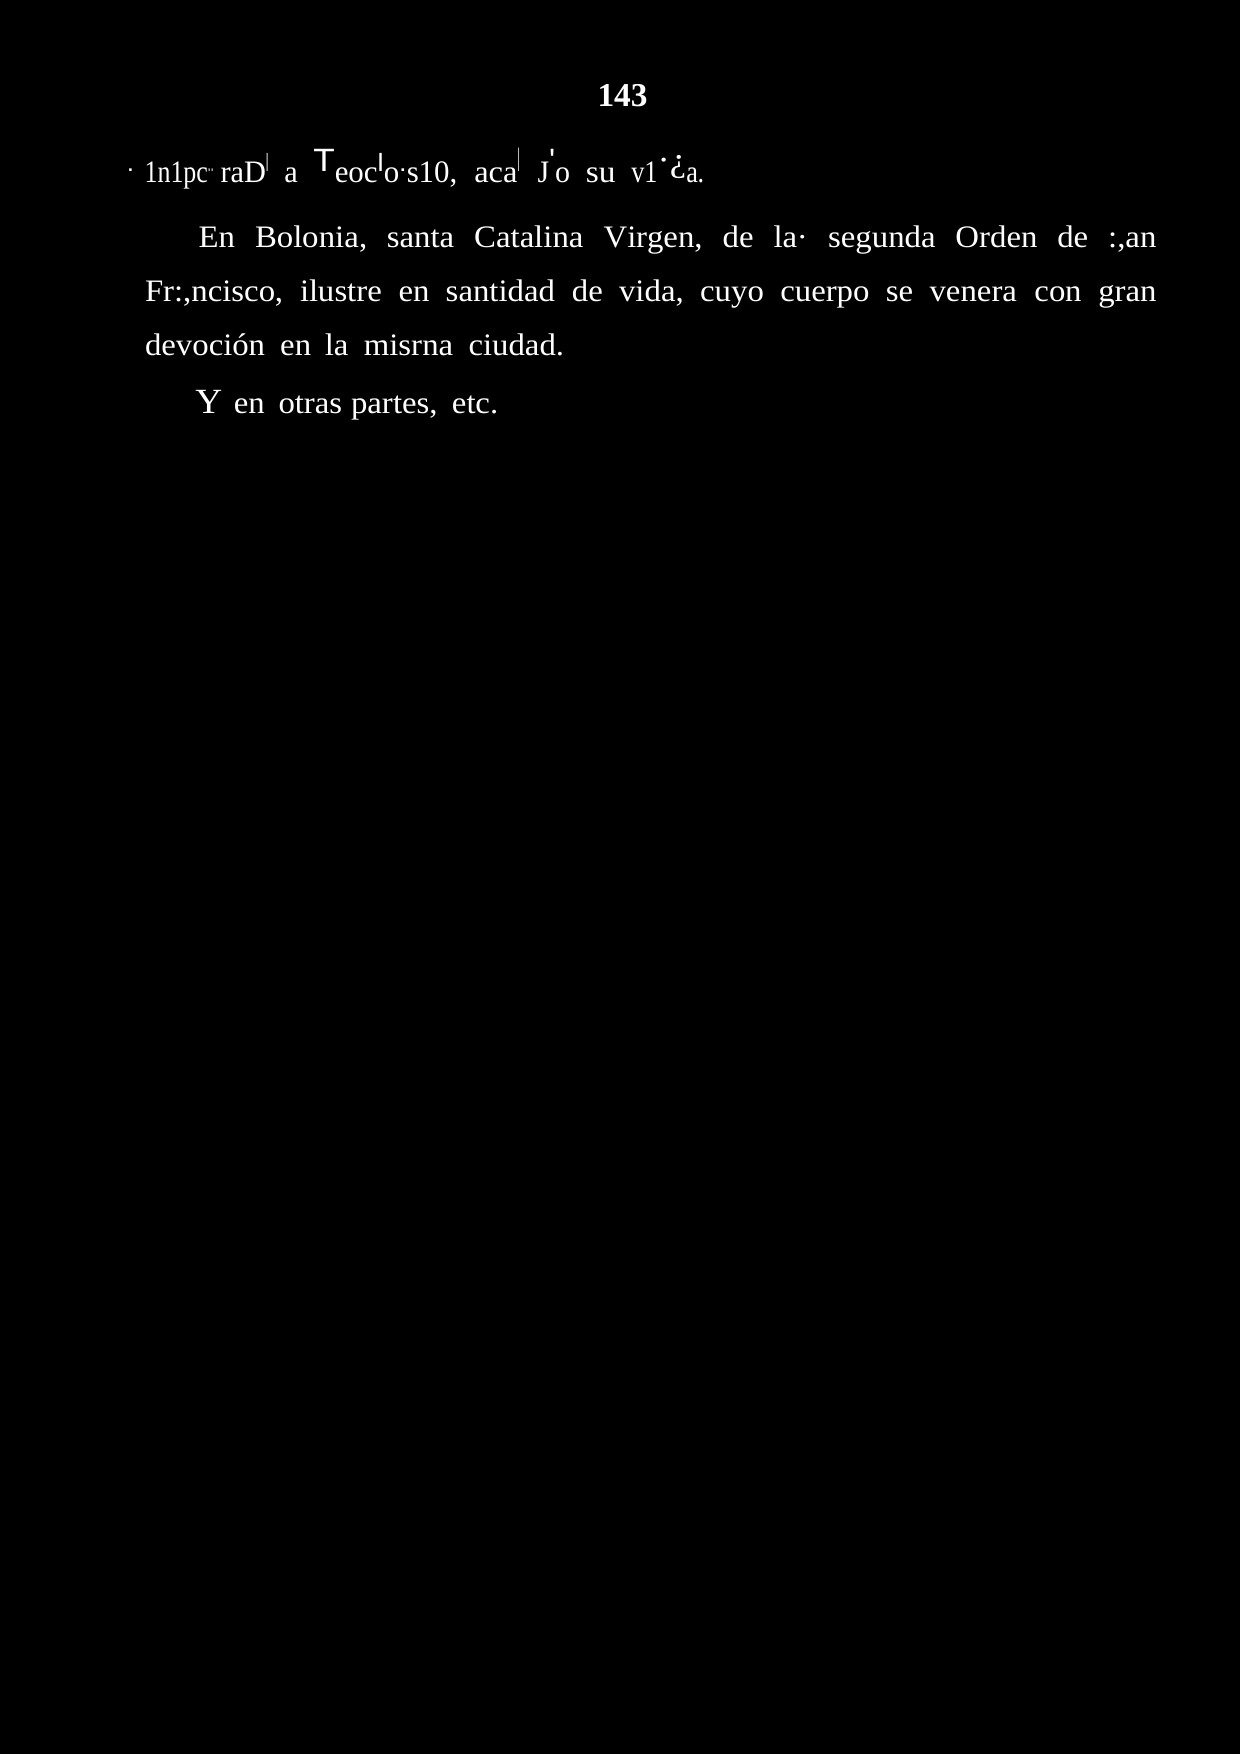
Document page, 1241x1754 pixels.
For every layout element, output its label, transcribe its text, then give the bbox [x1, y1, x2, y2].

text Y en otras partes, etc. [195, 380, 1240, 421]
text En Bolonia, santa Catalina Virgen, de la· segunda Orden de :,an Fr:,ncisco, ilustre en santidad de vida, cuyo cuerpo se venera con gran devoción en la misrna ciudad. [145, 219, 1157, 362]
text . 1n1pc.. raDl a Teoclo.s10, acal J'o su v1·¿a. [127, 140, 1240, 190]
